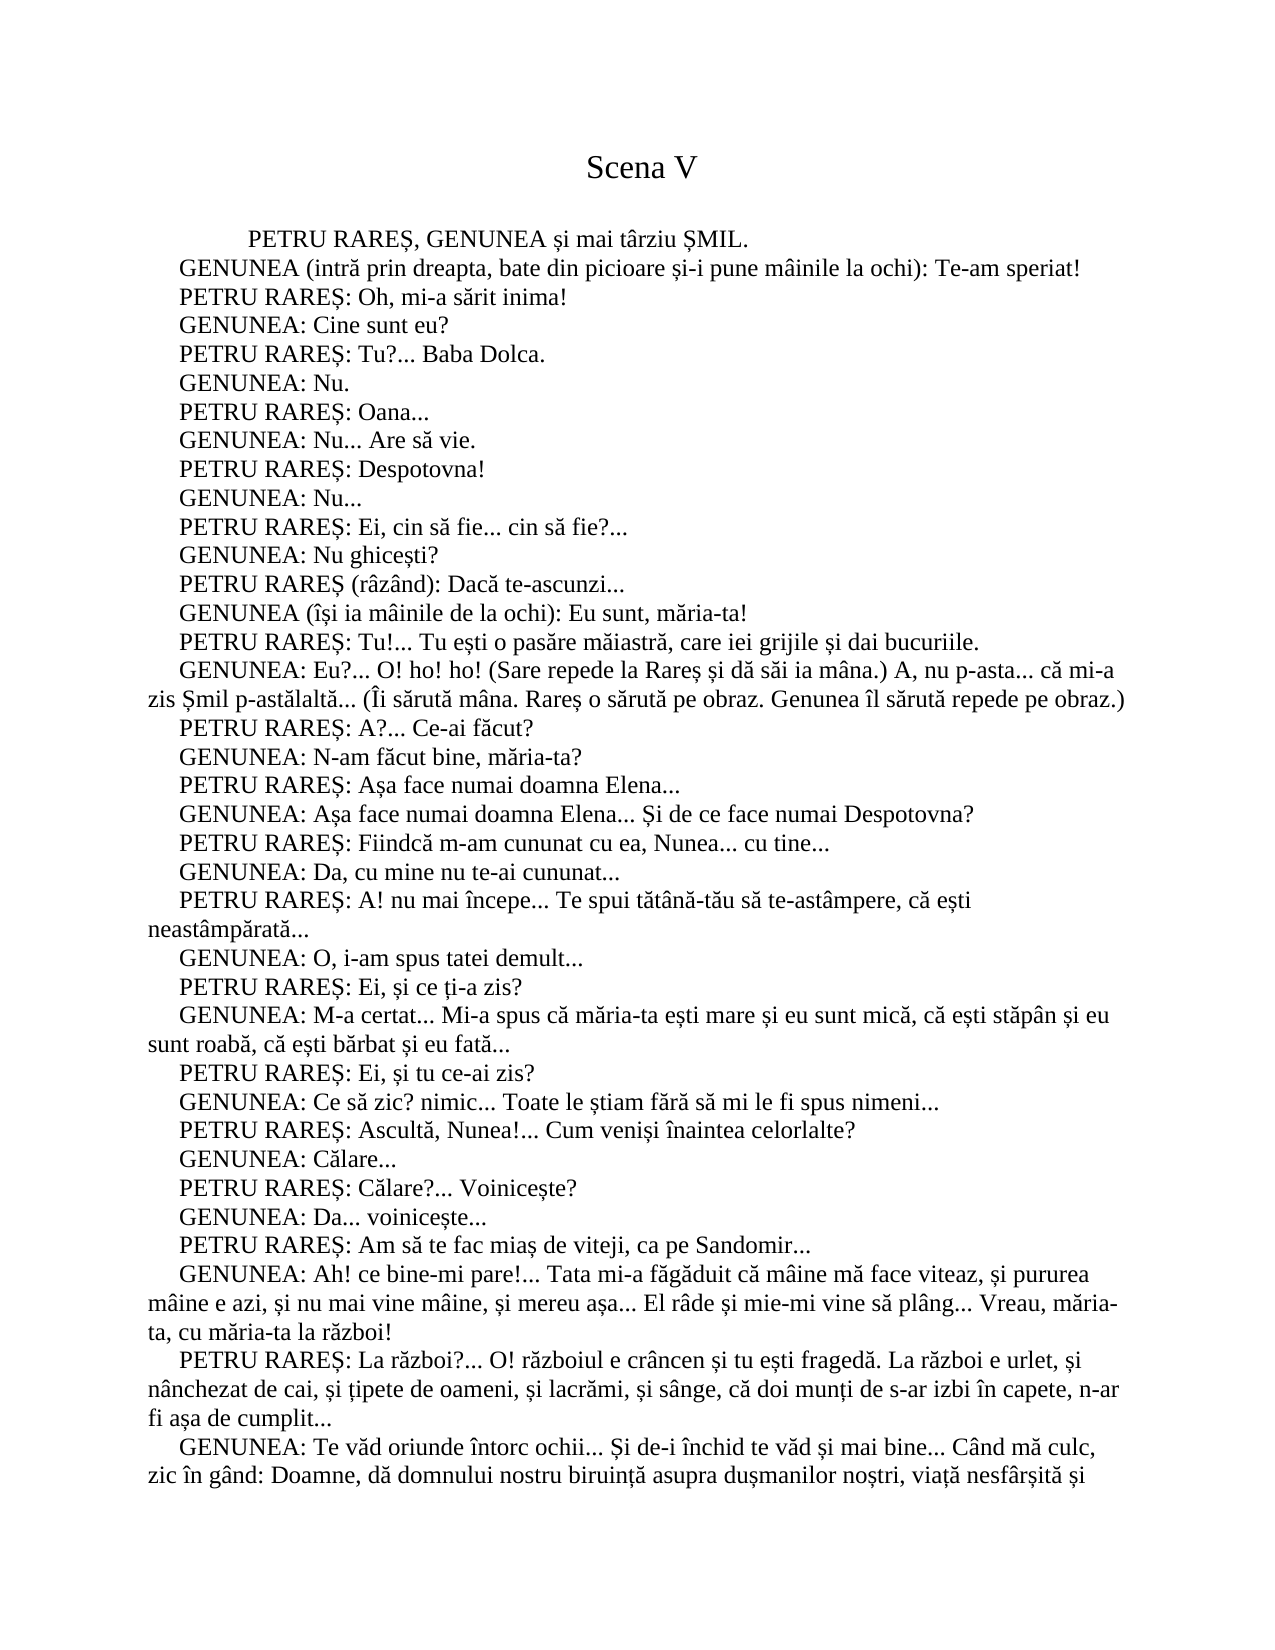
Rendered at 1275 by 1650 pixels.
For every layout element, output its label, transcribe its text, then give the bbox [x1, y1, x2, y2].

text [148, 224, 1127, 1489]
subtitle Scena V [148, 148, 1127, 186]
